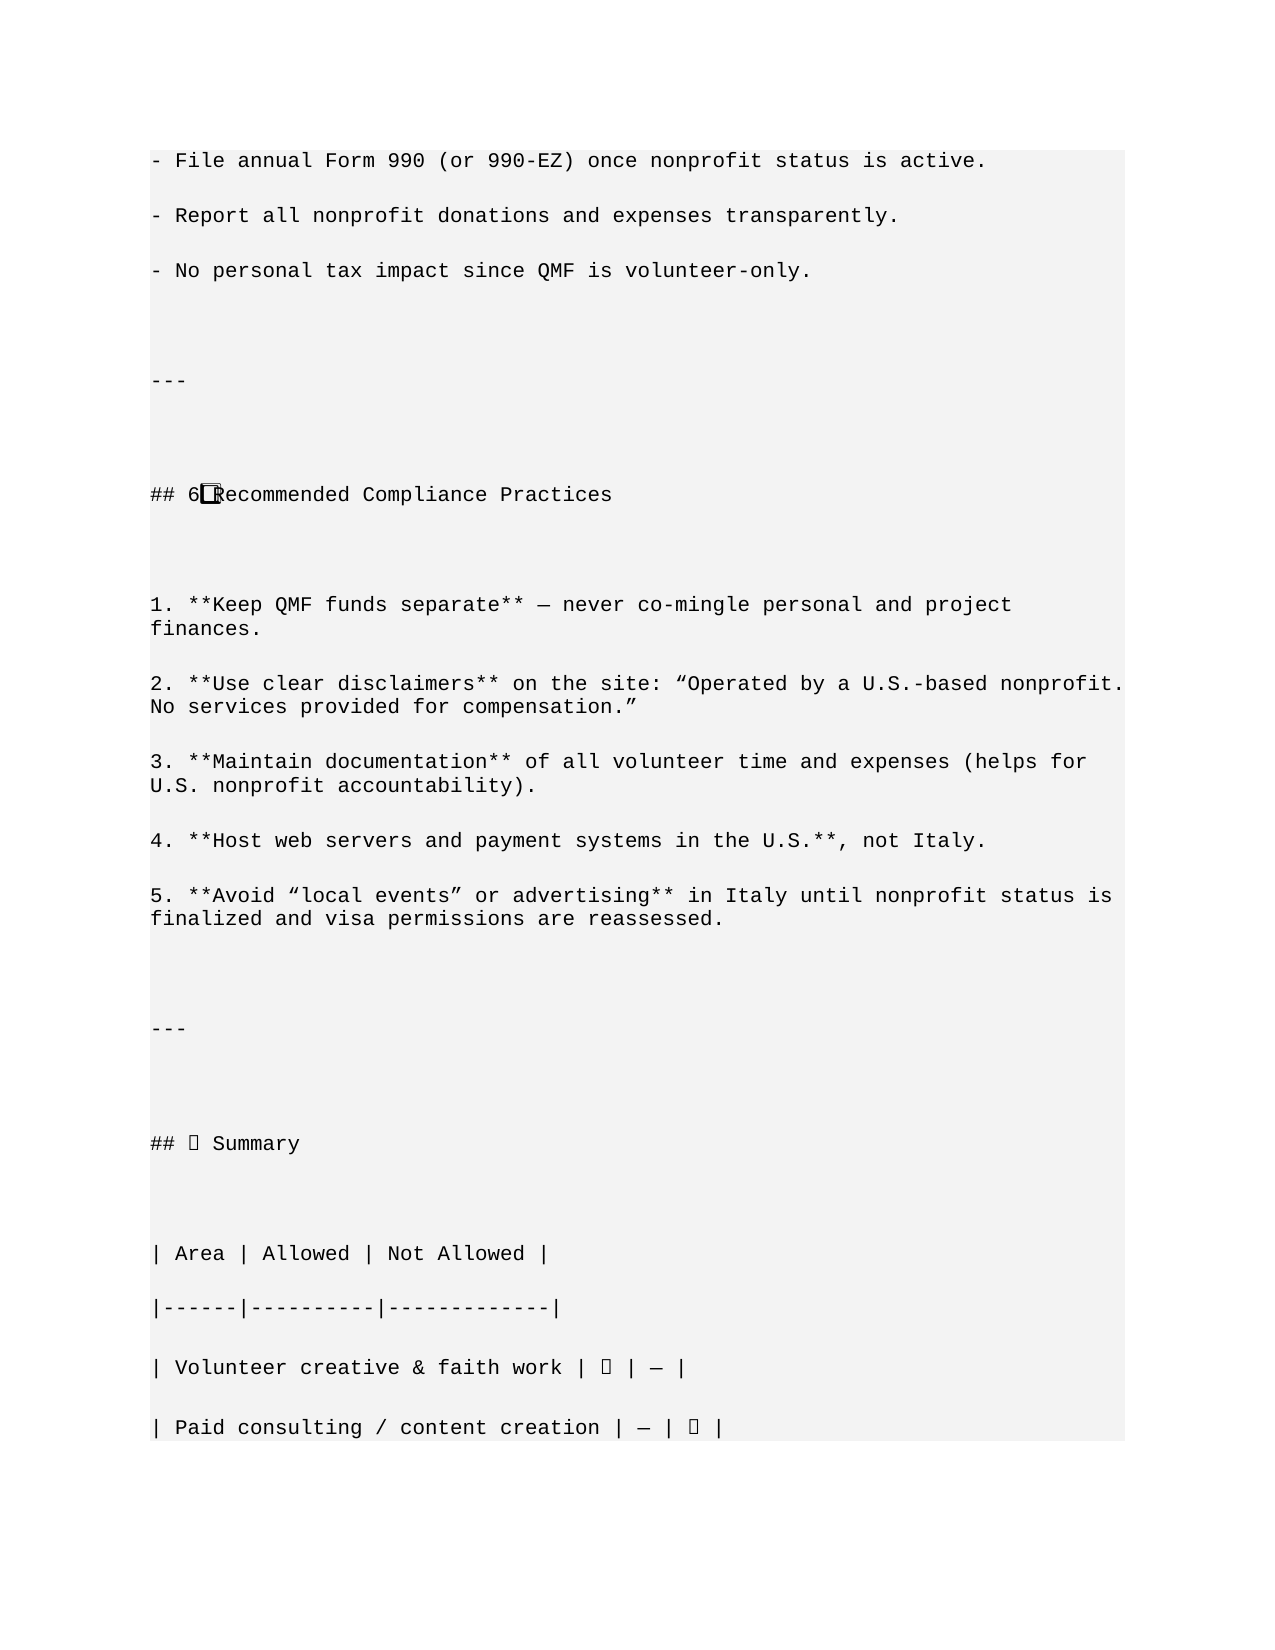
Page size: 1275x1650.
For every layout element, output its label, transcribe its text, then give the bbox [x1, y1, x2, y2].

text |------|----------|-------------| [150, 1297, 1125, 1321]
text | Paid consulting / content creation | — | 🚫 | [150, 1412, 1125, 1441]
text 1. **Keep QMF funds separate** — never co-mingle personal and project finances. [150, 594, 1125, 641]
text --- [150, 369, 1125, 393]
text ## 6️⃣ Recommended Compliance Practices [150, 479, 1125, 508]
text 4. **Host web servers and payment systems in the U.S.**, not Italy. [150, 830, 1125, 853]
text 3. **Maintain documentation** of all volunteer time and expenses (helps for U.S. nonprofit accountability). [150, 751, 1125, 798]
text - No personal tax impact since QMF is volunteer-only. [150, 260, 1125, 283]
text 5. **Avoid “local events” or advertising** in Italy until nonprofit status is finalized and visa permissions are reassessed. [150, 884, 1125, 932]
text | Area | Allowed | Not Allowed | [150, 1242, 1125, 1266]
text - File annual Form 990 (or 990-EZ) once nonprofit status is active. [150, 150, 1125, 174]
text ## ✅ Summary [150, 1128, 1125, 1156]
text 2. **Use clear disclaimers** on the site: “Operated by a U.S.-based nonprofit. No services provided for compensation.” [150, 673, 1125, 720]
text - Report all nonprofit donations and expenses transparently. [150, 205, 1125, 228]
text | Volunteer creative & faith work | ✅ | — | [150, 1352, 1125, 1381]
text --- [150, 1018, 1125, 1042]
